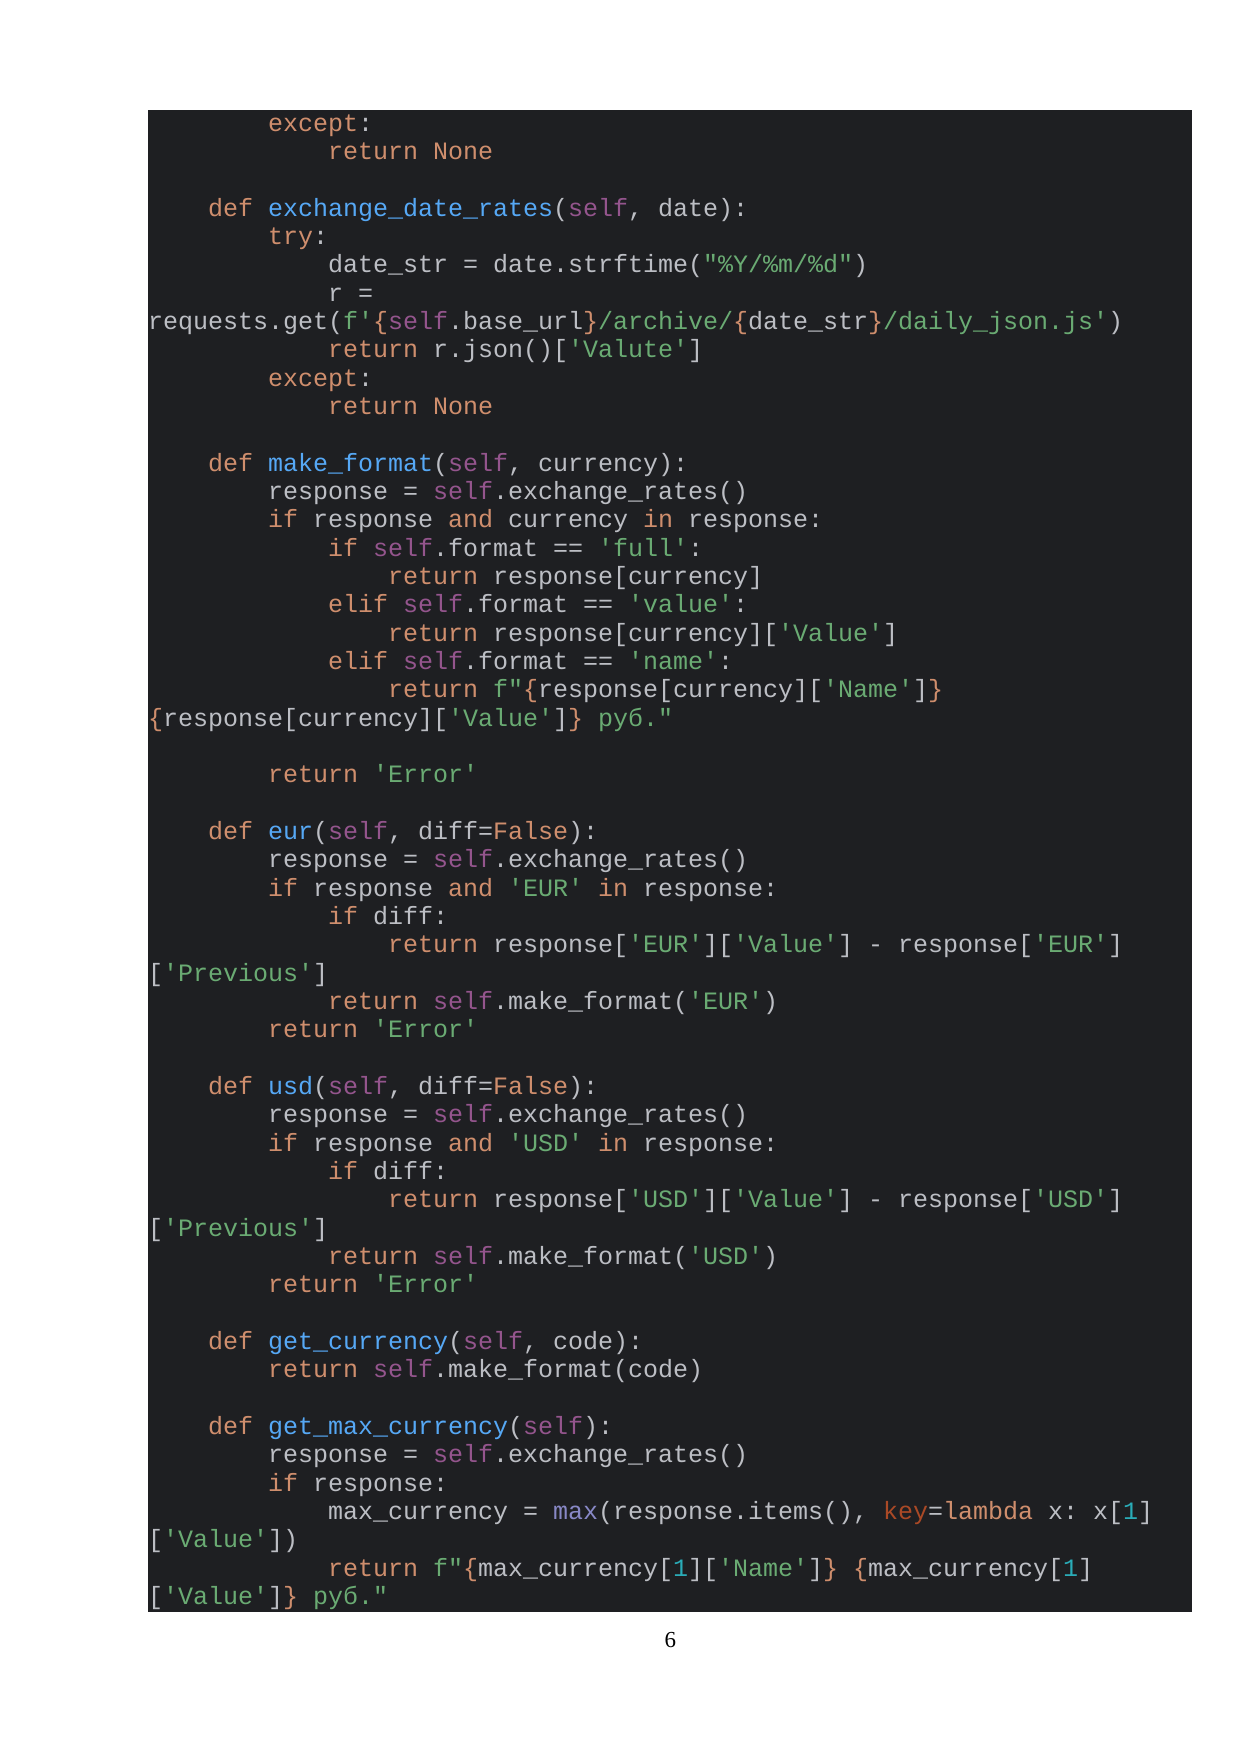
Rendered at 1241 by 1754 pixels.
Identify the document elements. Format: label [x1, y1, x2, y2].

text [148, 110, 1192, 1612]
